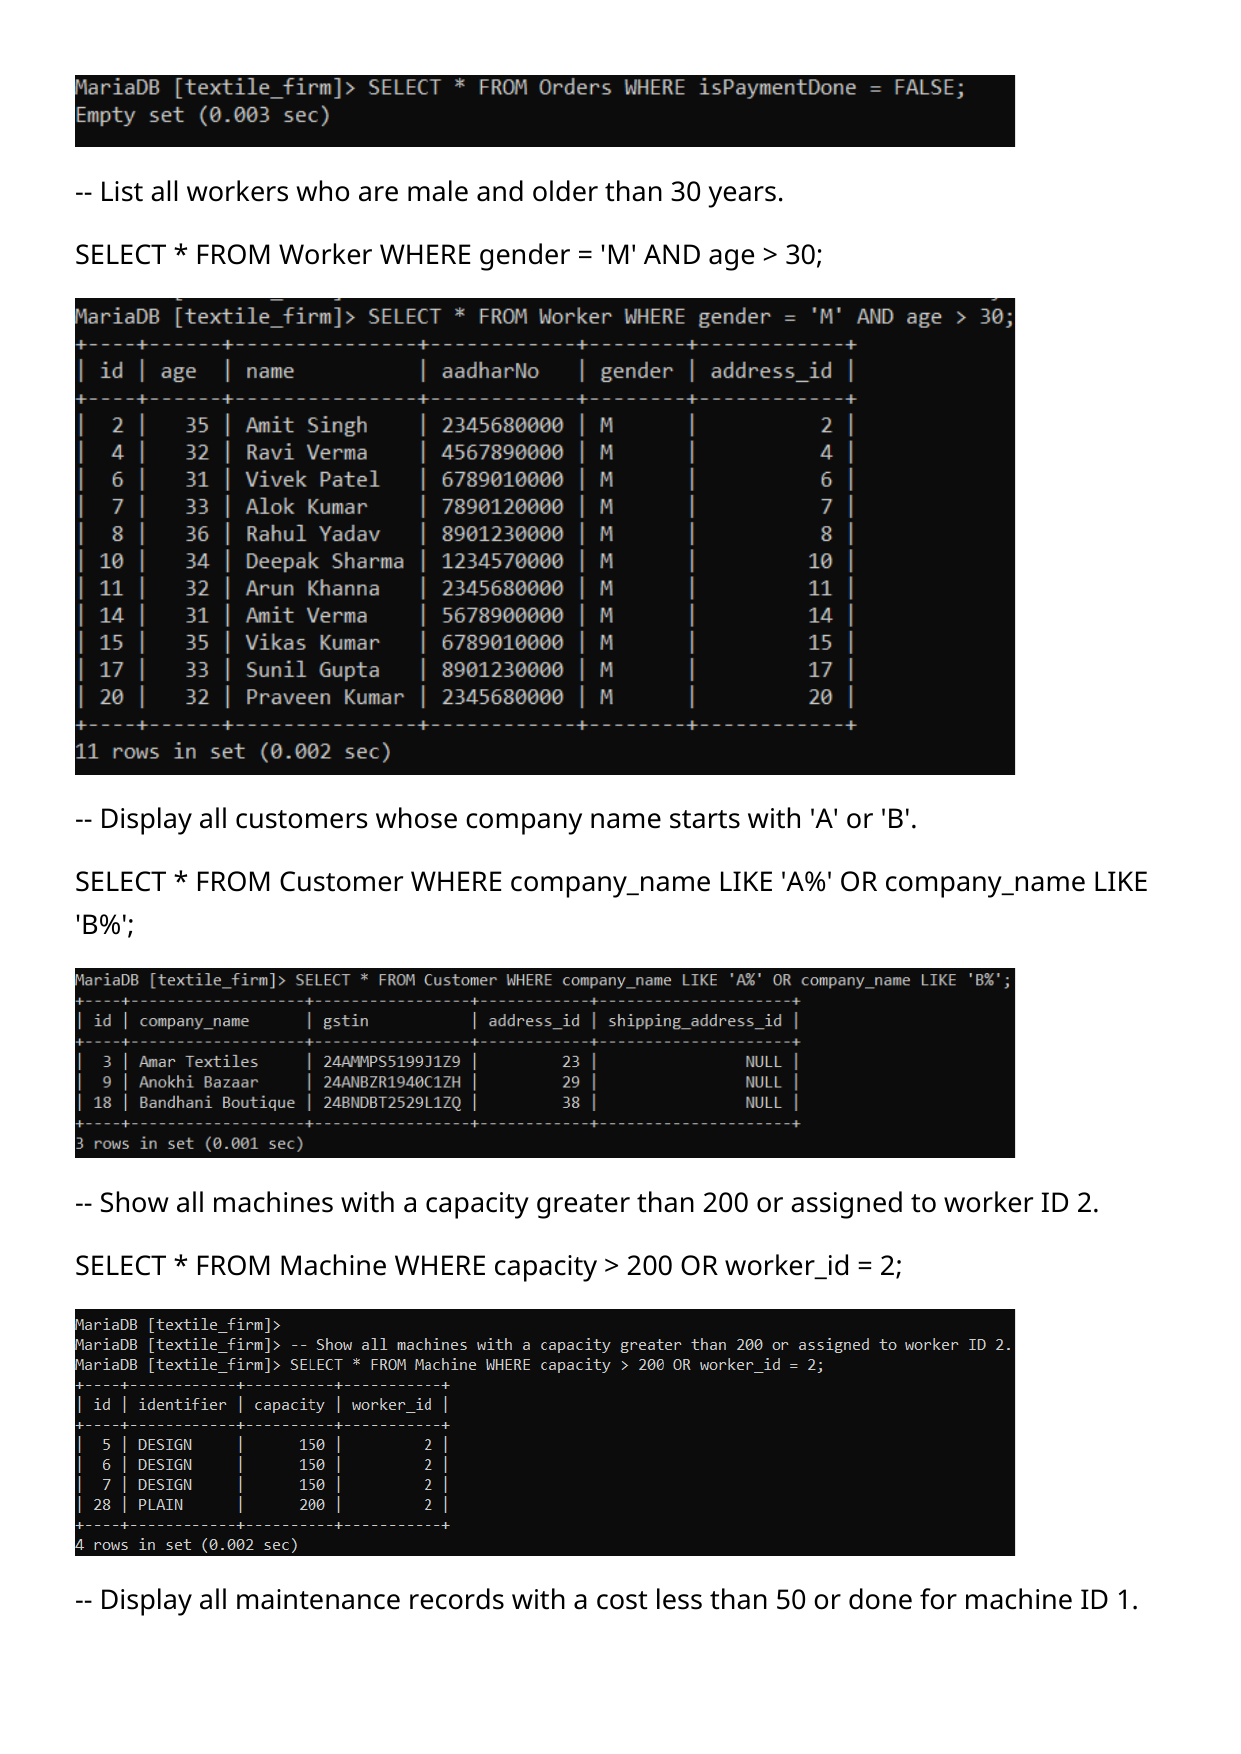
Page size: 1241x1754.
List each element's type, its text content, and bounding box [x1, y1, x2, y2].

picture [75, 75, 1016, 147]
text -- Display all customers whose company name starts with 'A' or 'B'. [75, 799, 1165, 836]
text SELECT * FROM Machine WHERE capacity > 200 OR worker_id = 2; [75, 1246, 1165, 1283]
picture [75, 298, 1016, 775]
picture [75, 1309, 1016, 1556]
text SELECT * FROM Customer WHERE company_name LIKE 'A%' OR company_name LIKE 'B%'; [75, 863, 1165, 942]
text -- Show all machines with a capacity greater than 200 or assigned to worker ID 2. [75, 1183, 1165, 1220]
picture [75, 968, 1016, 1158]
text -- List all workers who are male and older than 30 years. [75, 172, 1165, 209]
text -- Display all maintenance records with a cost less than 50 or done for machine ID 1. [75, 1580, 1165, 1617]
text SELECT * FROM Worker WHERE gender = 'M' AND age > 30; [75, 235, 1165, 272]
